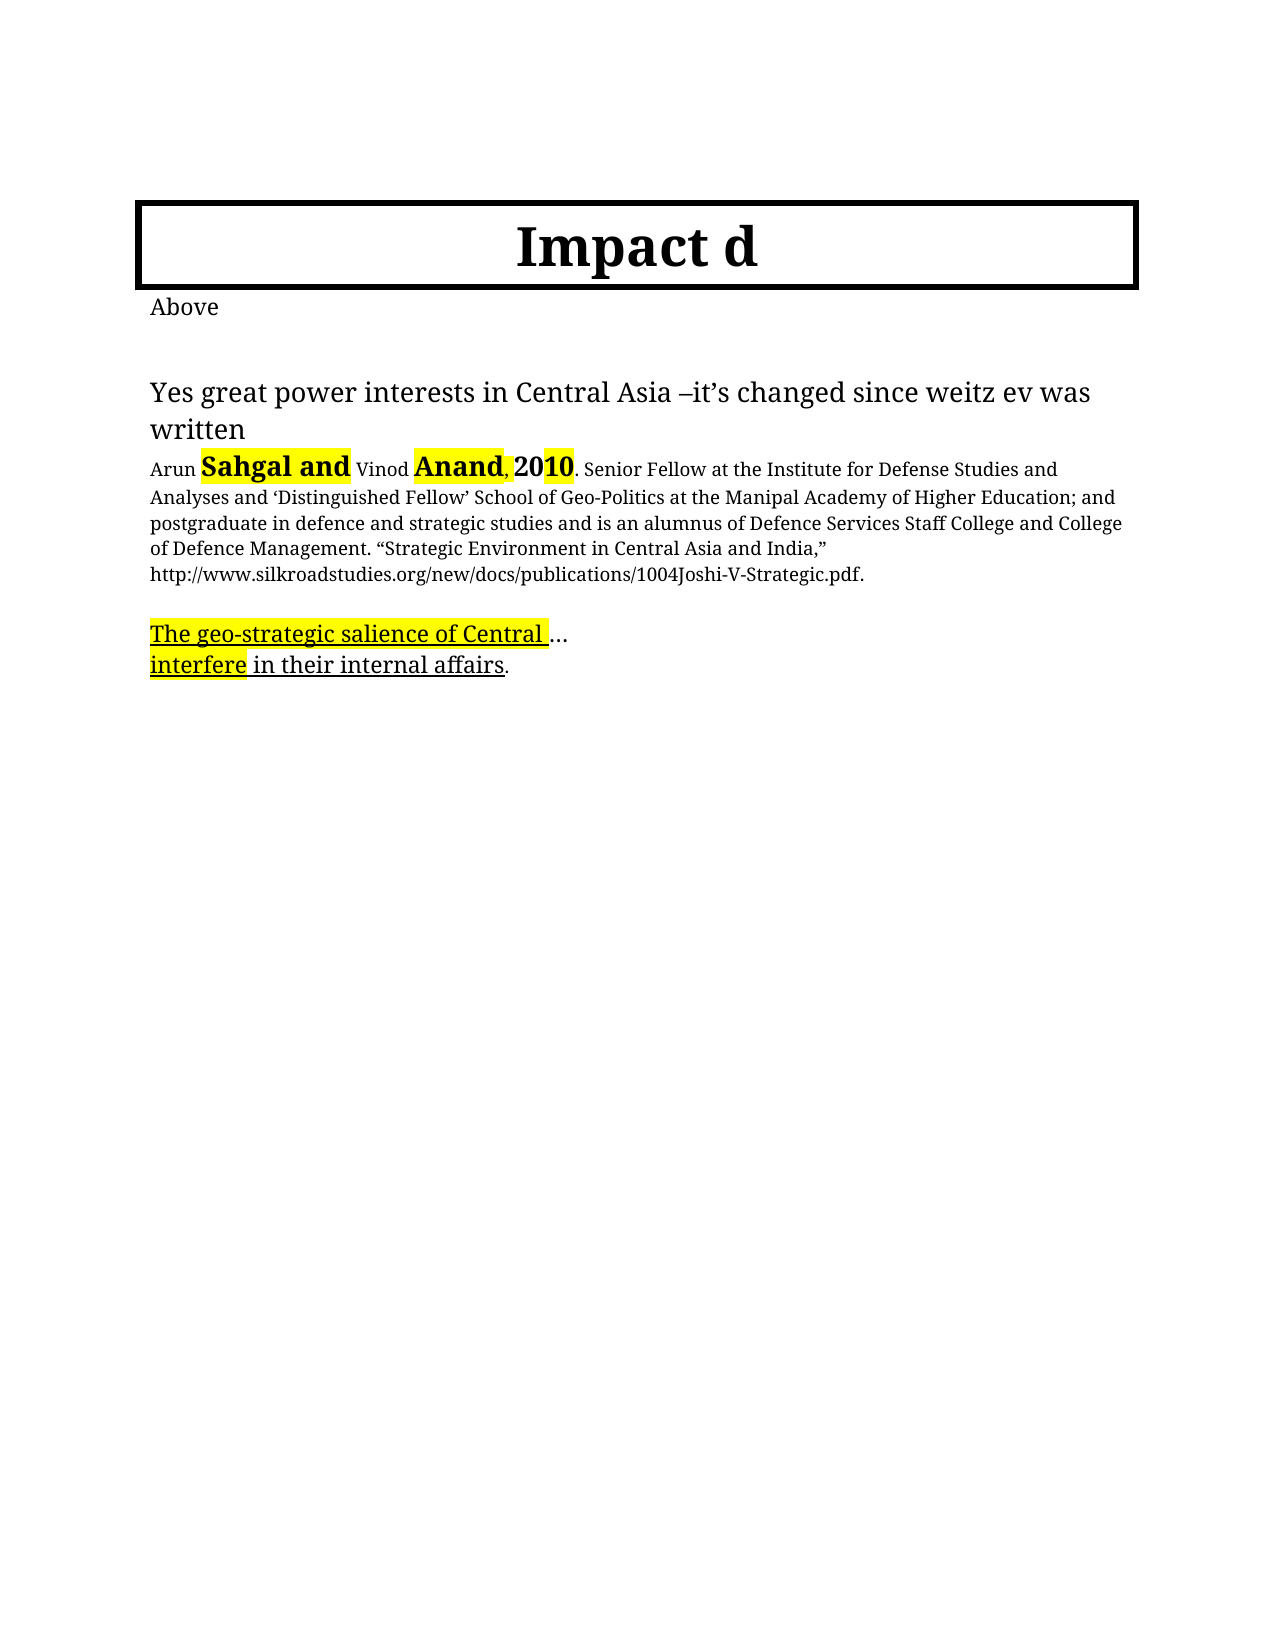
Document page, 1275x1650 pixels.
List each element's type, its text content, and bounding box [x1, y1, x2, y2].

text Above [150, 290, 1125, 322]
text interfere in their internal affairs. [247, 649, 1125, 680]
subtitle Yes great power interests in Central Asia –it’s changed since weitz ev was written [150, 374, 1125, 447]
text Arun Sahgal and Vinod Anand, 2010. Senior Fellow at the Institute for Defense Studies and Analyses and ‘Distinguished Fellow’ School of Geo-Politics at the Manipal Academy of Higher Education; and postgraduate in defence and strategic studies and is an alumnus of Defence Services Staff College and College of Defence Management. “Strategic Environment in Central Asia and India,” http://www.silkroadstudies.org/new/docs/publications/1004Joshi-V-Strategic.pdf. [150, 447, 1125, 586]
text The geo-strategic salience of Central … [549, 618, 1125, 649]
subtitle Impact d [142, 206, 1133, 284]
